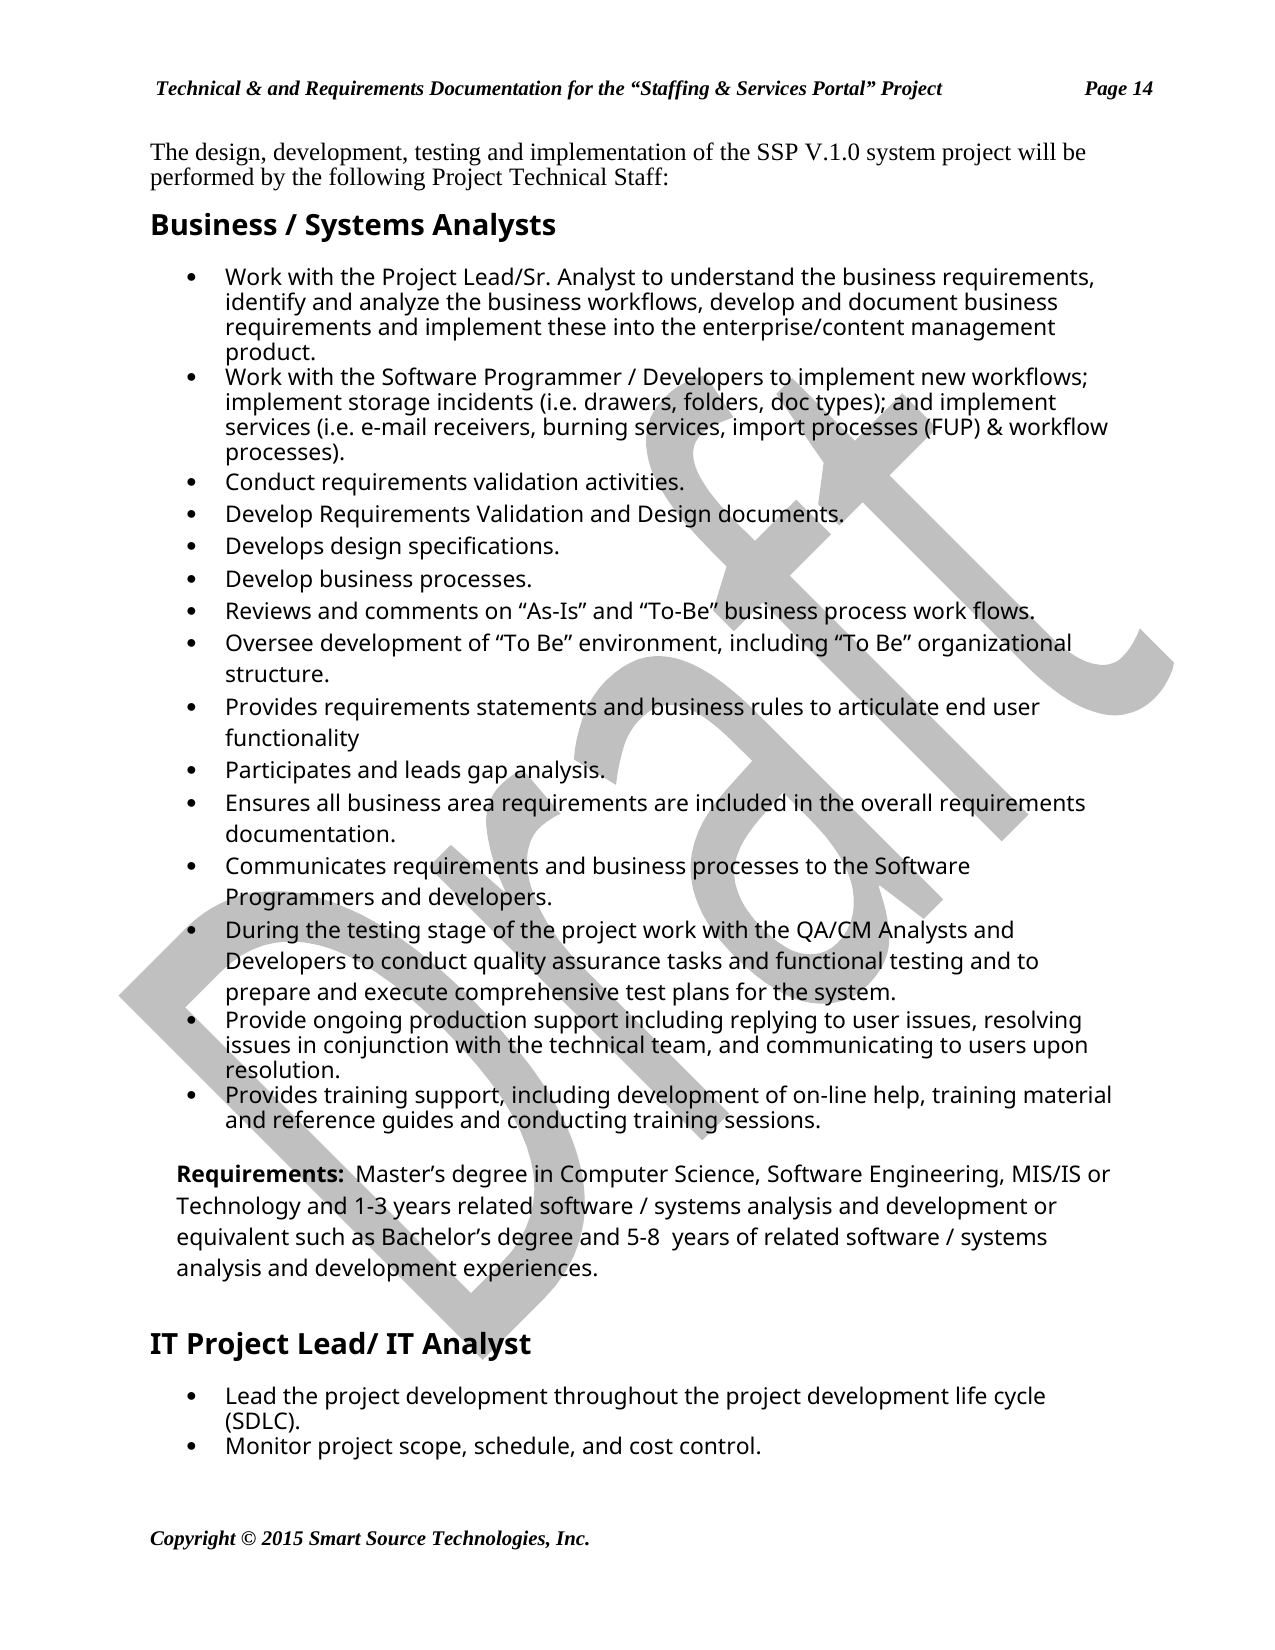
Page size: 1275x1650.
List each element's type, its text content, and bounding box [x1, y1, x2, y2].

text Requirements: Master’s degree in Computer Science, Software Engineering, MIS/IS or Technology and 1-3 years related software / systems analysis and development or equivalent such as Bachelor’s degree and 5-8 years of related software / systems analysis and development experiences. [176, 1158, 1125, 1283]
list Monitor project scope, schedule, and cost control. [187, 1434, 1125, 1459]
list Reviews and comments on “As-Is” and “To-Be” business process work flows. [187, 595, 1125, 626]
list Provides requirements statements and business rules to articulate end user functionality [187, 691, 1125, 753]
list Work with the Project Lead/Sr. Analyst to understand the business requirements, identify and analyze the business workflows, develop and document business requirements and implement these into the enterprise/content management product. [187, 266, 1125, 366]
list Lead the project development throughout the project development life cycle (SDLC). [187, 1384, 1125, 1434]
list Work with the Software Programmer / Developers to implement new workflows; implement storage incidents (i.e. drawers, folders, doc types); and implement services (i.e. e-mail receivers, burning services, import processes (FUP) & workflow processes). [187, 366, 1125, 466]
list Develop business processes. [187, 562, 1125, 594]
list During the testing stage of the project work with the QA/CM Analysts and Developers to conduct quality assurance tasks and functional testing and to prepare and execute comprehensive test plans for the system. [187, 913, 1125, 1007]
list Ensures all business area requirements are included in the overall requirements documentation. [187, 786, 1125, 849]
subtitle IT Project Lead/ IT Analyst [150, 1334, 1125, 1359]
list Provide ongoing production support including replying to user issues, resolving issues in conjunction with the technical team, and communicating to users upon resolution. [187, 1008, 1125, 1083]
list Participates and leads gap analysis. [187, 754, 1125, 785]
list Oversee development of “To Be” environment, including “To Be” organizational structure. [187, 627, 1125, 689]
list Develop Requirements Validation and Design documents. [187, 498, 1125, 529]
text The design, development, testing and implementation of the SSP V.1.0 system project will be performed by the following Project Technical Staff: [150, 141, 1125, 191]
subtitle Business / Systems Analysts [150, 216, 1125, 241]
list Provides training support, including development of on-line help, training material and reference guides and conducting training sessions. [187, 1083, 1125, 1133]
list Conduct requirements validation activities. [187, 466, 1125, 497]
list Develops design specifications. [187, 530, 1125, 561]
list Communicates requirements and business processes to the Software Programmers and developers. [187, 850, 1125, 912]
